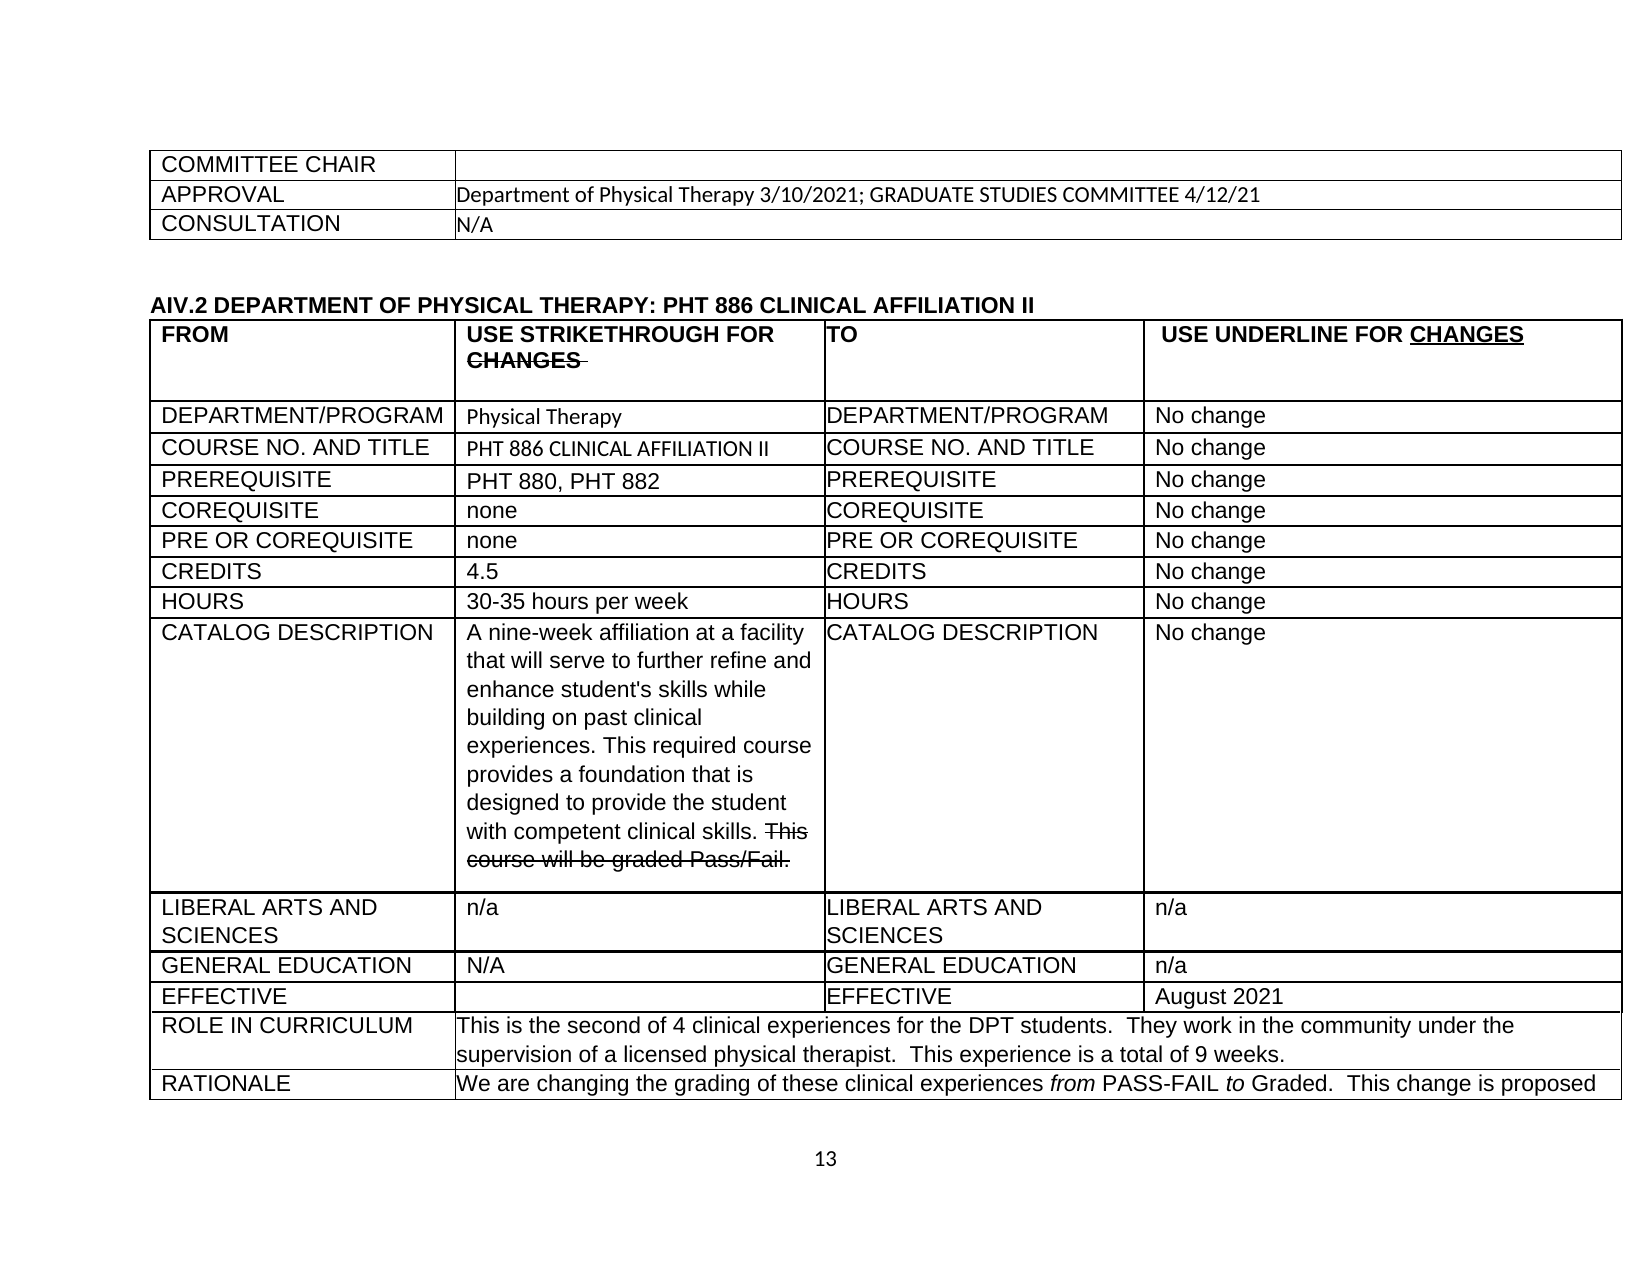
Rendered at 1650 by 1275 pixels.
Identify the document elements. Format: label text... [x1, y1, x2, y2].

table_cell Hours [151, 588, 454, 617]
table_cell Course No. and Title [151, 434, 454, 464]
table_cell Department/Program [826, 402, 1143, 432]
text AIV.2 DEPARTMENT OF PHYSICAL THERAPY: PHT 886 CLINICAL AFFILIATION II [150, 292, 1500, 318]
table_cell [456, 953, 824, 981]
table_cell Liberal Arts AND SCIENCES [826, 894, 1143, 950]
table_cell Effective [826, 983, 1143, 1011]
table_header USE UNDERLINE FOR CHANGES [1145, 321, 1621, 400]
table_cell CATALOG DESCRIPTION [151, 619, 454, 891]
table_cell [456, 210, 1621, 238]
table_header FROM [151, 321, 454, 400]
table_cell A nine-week affiliation at a facility that will serve to further refine and enhance student's skills while building on past clinical experiences. This required course provides a foundation that is designed to provide the student with competent clinical skills. This course will be graded Pass/Fail. [456, 619, 824, 891]
table_cell GenERAL EDUCATION [826, 953, 1143, 981]
table_cell This is the second of 4 clinical experiences for the DPT students. They work in the community under the supervision of a licensed physical therapist. This experience is a total of 9 weeks. [456, 1011, 1621, 1069]
table_cell No change [1145, 619, 1621, 891]
table_cell none [456, 527, 824, 556]
table_cell n/a [1145, 894, 1621, 950]
table_cell Role in Curriculum [151, 1012, 455, 1069]
table_cell [456, 983, 824, 1011]
table_cell Course No. AND TITLE [826, 434, 1143, 464]
table_cell APPROVAL [151, 181, 455, 209]
table_cell CATALOG DESCRIPTION [826, 619, 1143, 891]
table_cell No change [1145, 497, 1621, 525]
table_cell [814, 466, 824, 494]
table_cell Liberal Arts AND SCIENCES [151, 894, 454, 950]
table_cell [456, 181, 1621, 209]
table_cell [456, 151, 1621, 179]
table_cell Prerequisite [826, 466, 1143, 494]
table_cell Corequisite [151, 497, 454, 525]
table_cell GenERAL EDUCATION [151, 953, 454, 981]
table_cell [151, 151, 455, 179]
table_cell n/a [1145, 953, 1621, 981]
table_cell No change [1145, 558, 1621, 586]
table_cell n/a [456, 894, 824, 950]
table_cell Pre or corequisite [826, 527, 1143, 556]
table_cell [456, 1069, 1621, 1099]
table_cell 4.5 [456, 558, 824, 586]
table_cell No change [1145, 588, 1621, 617]
table_cell No change [1145, 402, 1621, 432]
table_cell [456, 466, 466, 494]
table_cell No change [1145, 466, 1621, 494]
table_cell Rationale [151, 1070, 455, 1099]
table_cell Department/Program [151, 402, 454, 432]
table_cell Effective [151, 983, 454, 1011]
table_header USE STRIKETHROUGH FOR CHANGES [456, 321, 824, 400]
table_cell Prerequisite [151, 466, 454, 494]
table_cell Hours [826, 588, 1143, 617]
table_cell Pre or corequisite [151, 527, 454, 556]
table_cell No change [1145, 434, 1621, 464]
table_cell CONSULTATION [151, 210, 455, 238]
table_cell 30-35 hours per week [456, 588, 824, 617]
table_cell No change [1145, 527, 1621, 556]
table_cell Credits [151, 558, 454, 586]
table_cell Credits [826, 558, 1143, 586]
table_header TO [826, 321, 1143, 400]
table_cell Corequisite [826, 497, 1143, 525]
table_cell August 2021 [1145, 983, 1621, 1011]
table_cell none [456, 497, 824, 525]
